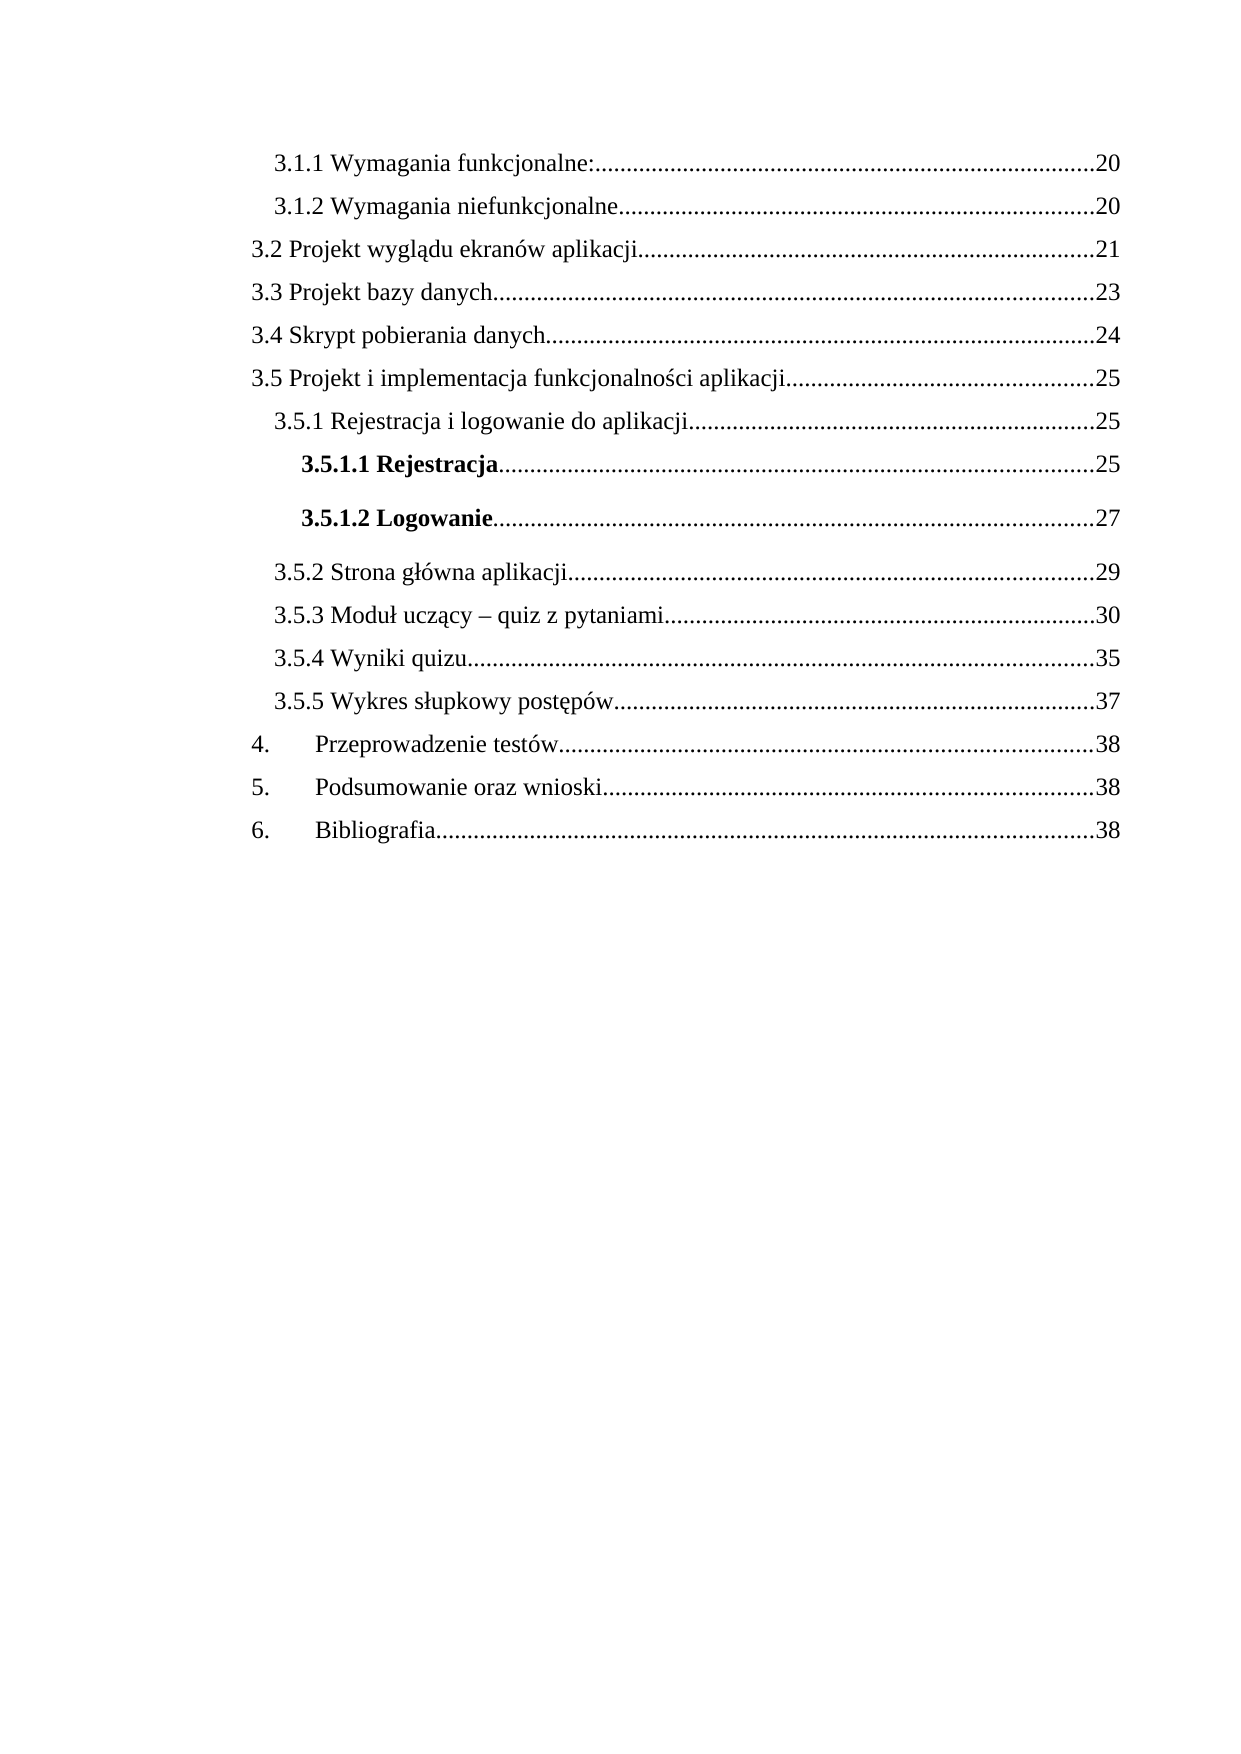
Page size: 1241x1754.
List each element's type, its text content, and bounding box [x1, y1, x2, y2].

text 3.5.1.1 Rejestracja 25 [227, 449, 1122, 478]
text 4. Przeprowadzenie testów 38 [177, 729, 1122, 758]
text 3.4 Skrypt pobierania danych 24 [177, 320, 1122, 349]
text 5. Podsumowanie oraz wnioski 38 [177, 772, 1122, 801]
text 6. Bibliografia 38 [177, 816, 1122, 844]
text 3.1.2 Wymagania niefunkcjonalne 20 [200, 191, 1122, 219]
text 3.2 Projekt wyglądu ekranów aplikacji 21 [177, 234, 1122, 263]
text 3.5.1 Rejestracja i logowanie do aplikacji 25 [200, 406, 1122, 435]
text 3.3 Projekt bazy danych 23 [177, 277, 1122, 306]
text 3.5 Projekt i implementacja funkcjonalności aplikacji 25 [177, 363, 1122, 392]
text 3.5.1.2 Logowanie 27 [227, 503, 1122, 532]
text 3.5.2 Strona główna aplikacji 29 [200, 557, 1122, 585]
text 3.5.4 Wyniki quizu 35 [200, 643, 1122, 672]
text 3.1.1 Wymagania funkcjonalne: 20 [200, 148, 1122, 176]
text 3.5.3 Moduł uczący – quiz z pytaniami 30 [200, 600, 1122, 628]
text 3.5.5 Wykres słupkowy postępów 37 [200, 686, 1122, 715]
